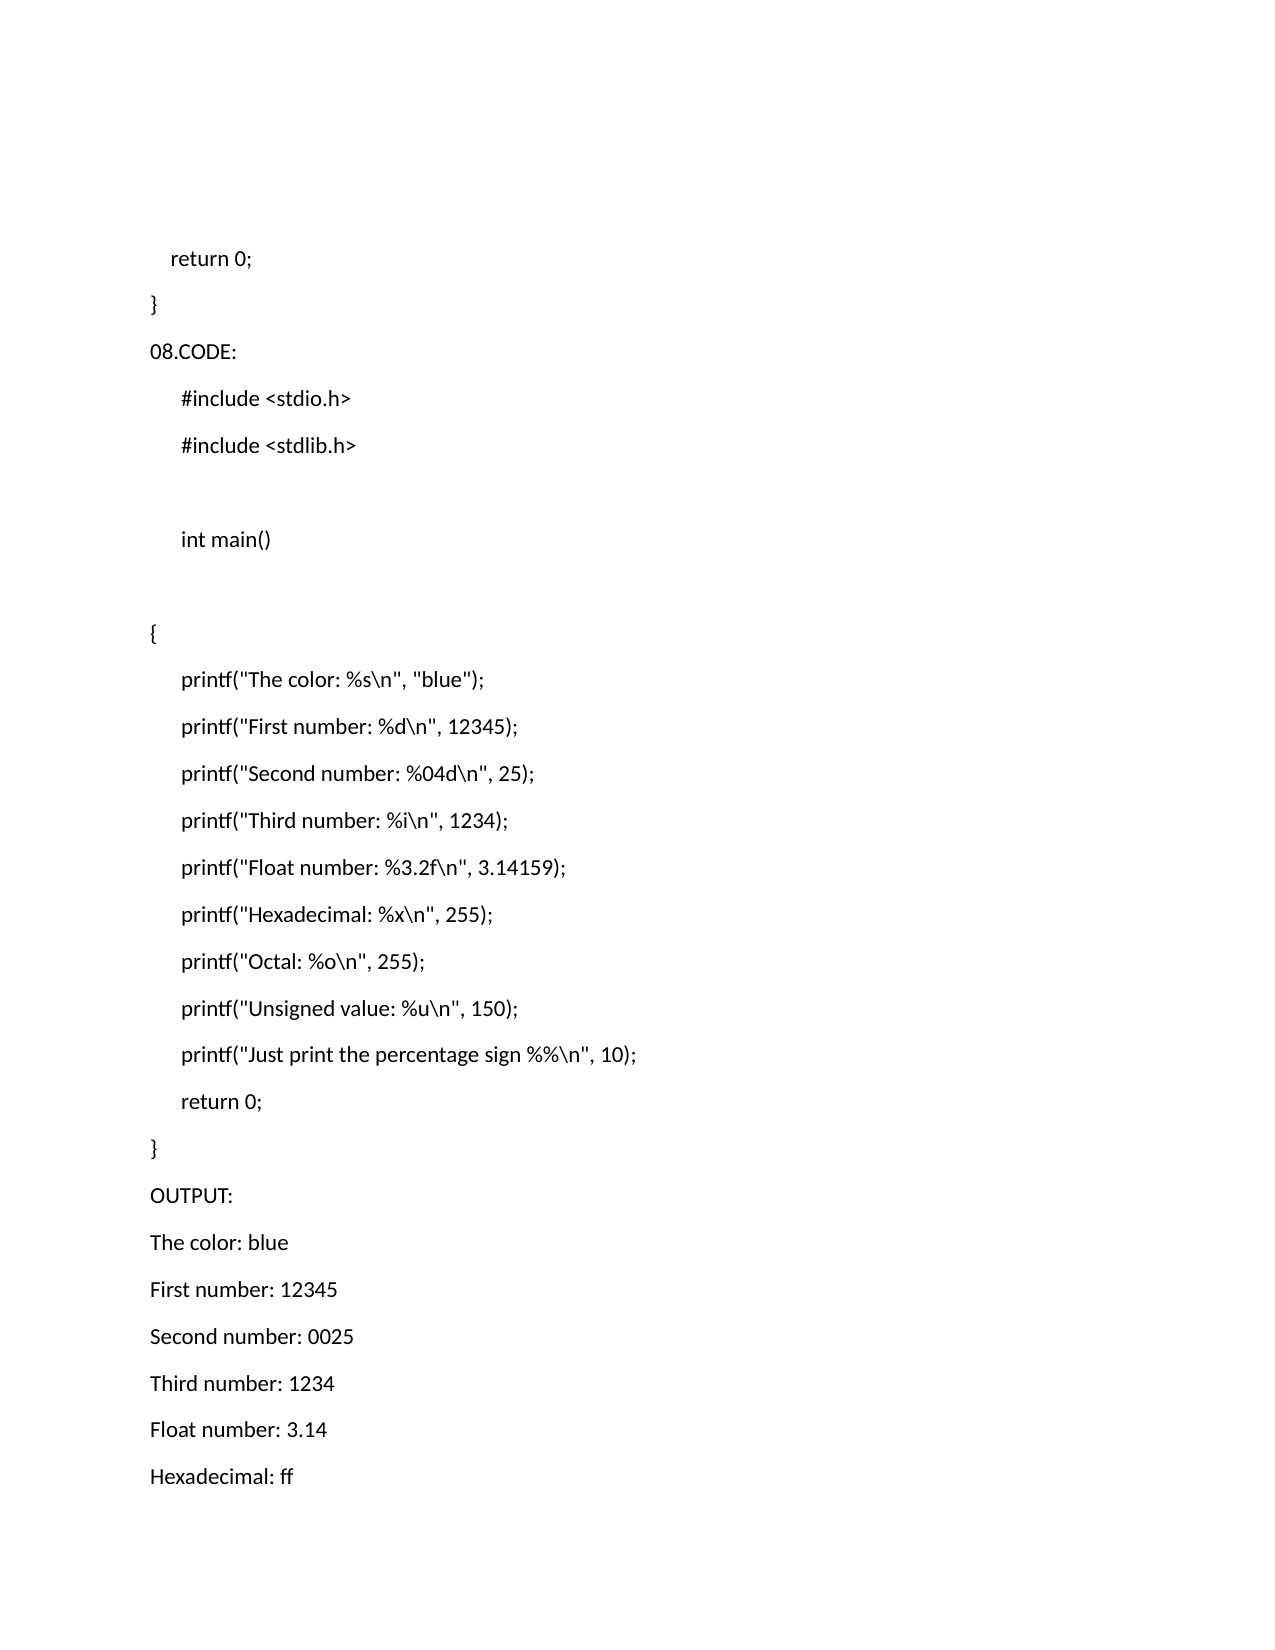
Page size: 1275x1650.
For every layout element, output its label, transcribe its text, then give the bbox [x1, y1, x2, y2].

text printf("First number: %d\n", 12345); [150, 712, 1125, 741]
text { [150, 619, 1125, 647]
text int main() [150, 525, 1125, 553]
text #include <stdlib.h> [150, 431, 1125, 459]
text printf("Octal: %o\n", 255); [150, 947, 1125, 975]
text } [150, 291, 1125, 319]
text Float number: 3.14 [150, 1416, 1125, 1444]
text Hexadecimal: ff [150, 1462, 1125, 1491]
text return 0; [150, 244, 1125, 272]
text Third number: 1234 [150, 1369, 1125, 1397]
text First number: 12345 [150, 1275, 1125, 1303]
text OUTPUT: [150, 1181, 1125, 1209]
text printf("Third number: %i\n", 1234); [150, 806, 1125, 834]
text return 0; [150, 1087, 1125, 1116]
text printf("Unsigned value: %u\n", 150); [150, 994, 1125, 1022]
text printf("Float number: %3.2f\n", 3.14159); [150, 853, 1125, 881]
text printf("Just print the percentage sign %%\n", 10); [150, 1041, 1125, 1069]
text printf("Second number: %04d\n", 25); [150, 759, 1125, 787]
text printf("The color: %s\n", "blue"); [150, 666, 1125, 694]
text Second number: 0025 [150, 1322, 1125, 1350]
text 08.CODE: [150, 337, 1125, 366]
text The color: blue [150, 1228, 1125, 1256]
text printf("Hexadecimal: %x\n", 255); [150, 900, 1125, 928]
text #include <stdio.h> [150, 384, 1125, 412]
text } [150, 1134, 1125, 1162]
